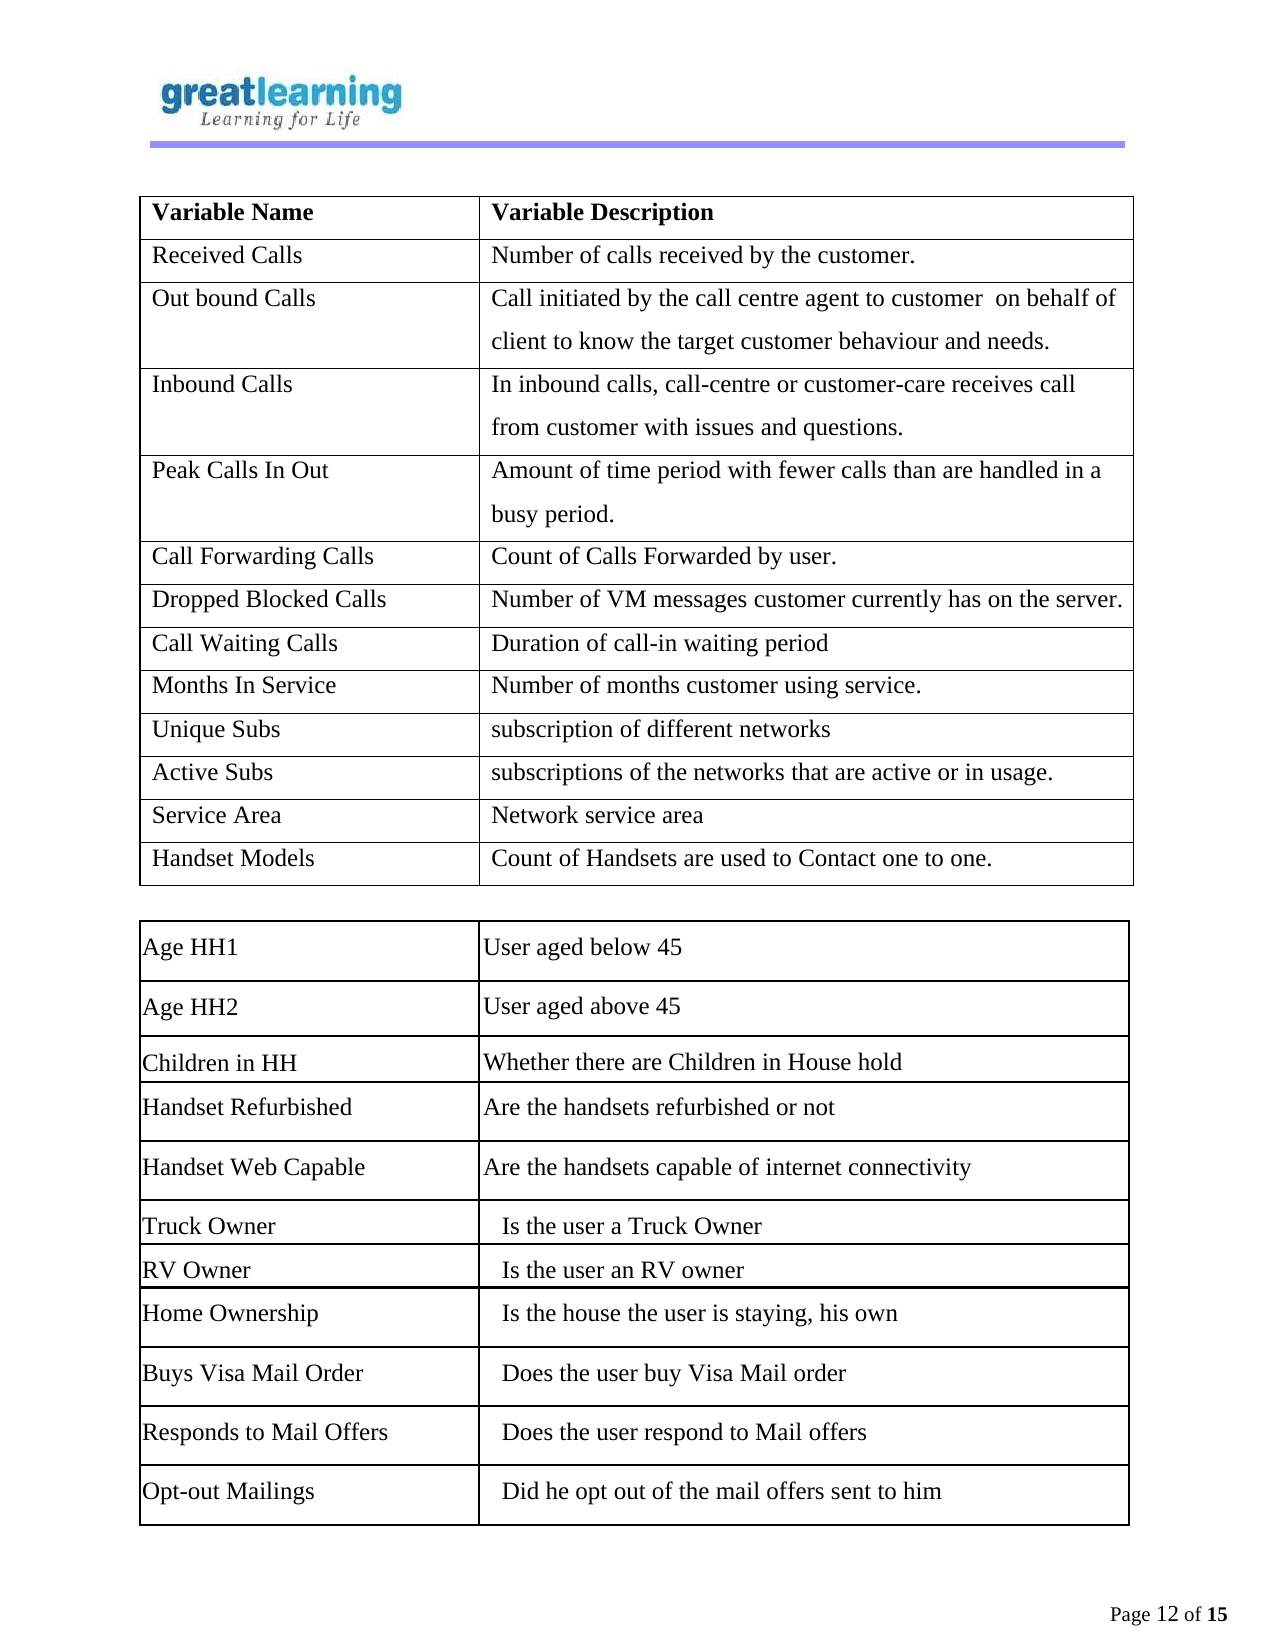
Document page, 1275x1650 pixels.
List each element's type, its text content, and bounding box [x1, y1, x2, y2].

table_cell Are the handsets capable of internet connectivity [480, 1142, 1128, 1199]
table_cell subscription of different networks [480, 714, 1133, 756]
table_header Variable Description [480, 197, 1133, 239]
table_cell Amount of time period with fewer calls than are handled in a busy period. [480, 456, 1133, 541]
table_cell Number of VM messages customer currently has on the server. [480, 585, 1133, 627]
table_cell Received Calls [141, 240, 479, 282]
table_cell Count of Handsets are used to Contact one to one. [480, 843, 1133, 885]
table_header Age HH1 [141, 922, 478, 979]
table_cell Buys Visa Mail Order [141, 1348, 478, 1405]
table_cell Is the user a Truck Owner [480, 1201, 1128, 1243]
table_cell Call initiated by the call centre agent to customer on behalf of client to know the target customer behaviour and needs. [480, 283, 1133, 368]
table_cell Opt-out Mailings [141, 1466, 478, 1524]
table_cell Does the user buy Visa Mail order [480, 1348, 1128, 1405]
table_cell Is the house the user is staying, his own [480, 1289, 1128, 1346]
table_cell Whether there are Children in House hold [480, 1037, 1128, 1081]
table_cell Out bound Calls [141, 283, 479, 368]
table_cell Are the handsets refurbished or not [480, 1083, 1128, 1140]
table_cell Call Waiting Calls [141, 628, 479, 670]
table_cell Handset Models [141, 843, 479, 885]
table_header User aged below 45 [480, 922, 1128, 979]
table_cell In inbound calls, call-centre or customer-care receives call from customer with issues and questions. [480, 369, 1133, 454]
table_header Variable Name [141, 197, 479, 239]
table_cell Children in HH [141, 1037, 478, 1081]
table_cell Is the user an RV owner [480, 1245, 1128, 1286]
table_cell Truck Owner [141, 1201, 478, 1243]
table_cell Handset Refurbished [141, 1083, 478, 1140]
table_cell Number of calls received by the customer. [480, 240, 1133, 282]
table_cell Age HH2 [141, 982, 478, 1035]
table_cell Unique Subs [141, 714, 479, 756]
table_cell Duration of call-in waiting period [480, 628, 1133, 670]
table_cell Months In Service [141, 671, 479, 713]
table_cell Handset Web Capable [141, 1142, 478, 1199]
picture [157, 70, 405, 131]
table_cell User aged above 45 [480, 982, 1128, 1035]
table_cell Does the user respond to Mail offers [480, 1407, 1128, 1464]
table_cell Responds to Mail Offers [141, 1407, 478, 1464]
table_cell Service Area [141, 800, 479, 842]
table_cell RV Owner [141, 1245, 478, 1286]
table_cell Network service area [480, 800, 1133, 842]
table_cell Count of Calls Forwarded by user. [480, 542, 1133, 584]
table_cell Dropped Blocked Calls [141, 585, 479, 627]
table_cell Peak Calls In Out [141, 456, 479, 541]
table_cell Call Forwarding Calls [141, 542, 479, 584]
table_cell Home Ownership [141, 1289, 478, 1346]
picture [150, 141, 1125, 148]
table_cell subscriptions of the networks that are active or in usage. [480, 757, 1133, 799]
table_cell Number of months customer using service. [480, 671, 1133, 713]
table_cell Inbound Calls [141, 369, 479, 454]
table_cell Did he opt out of the mail offers sent to him [480, 1466, 1128, 1524]
table_cell Active Subs [141, 757, 479, 799]
